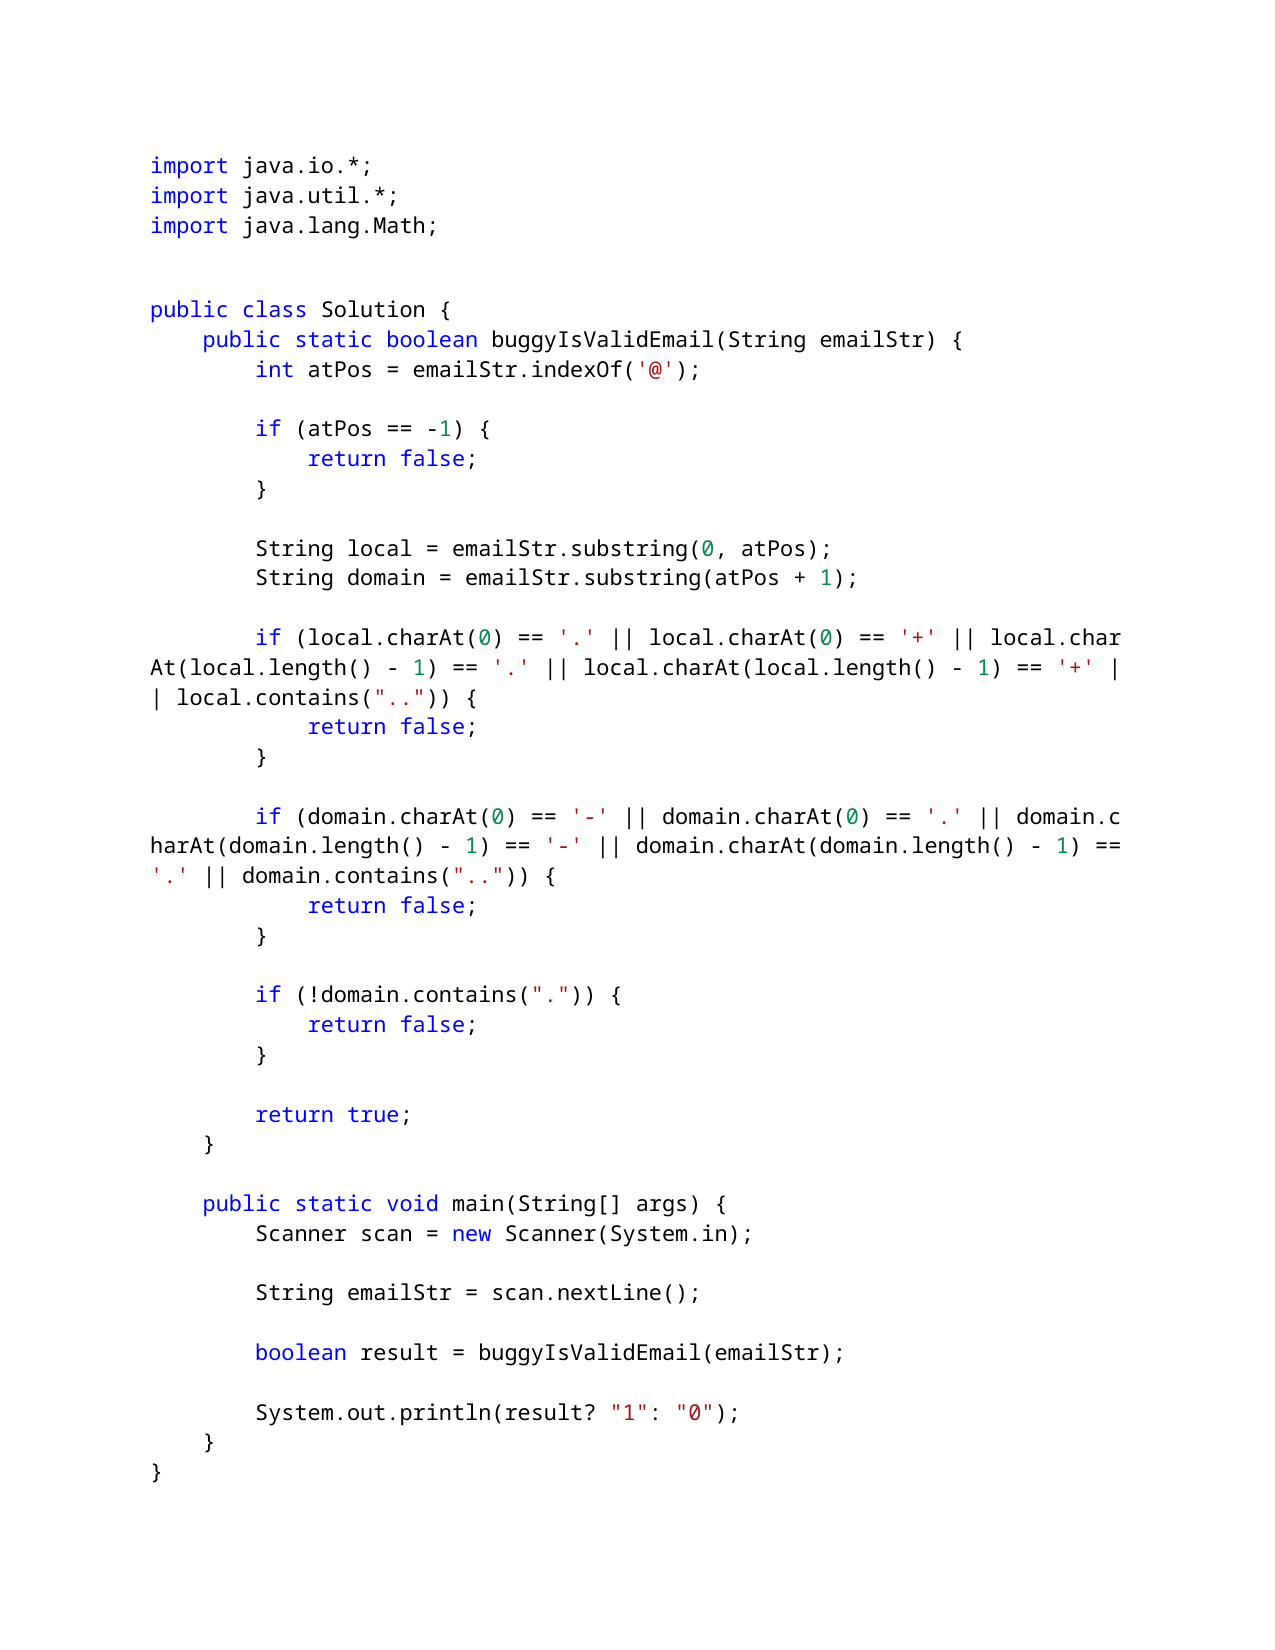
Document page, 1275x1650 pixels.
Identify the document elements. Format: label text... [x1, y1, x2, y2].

text } [150, 920, 1125, 949]
text public static boolean buggyIsValidEmail(String emailStr) { [150, 324, 1125, 354]
text import java.io.*; [150, 150, 1125, 180]
text String local = emailStr.substring(0, atPos); [150, 532, 1125, 562]
text } [150, 1426, 1125, 1456]
text import java.lang.Math; [150, 209, 1125, 239]
text return false; [150, 443, 1125, 473]
text boolean result = buggyIsValidEmail(emailStr); [150, 1337, 1125, 1367]
text return false; [150, 890, 1125, 920]
text } [150, 1456, 1125, 1486]
text if (!domain.contains(".")) { [150, 979, 1125, 1009]
text if (atPos == -1) { [150, 413, 1125, 443]
text return false; [150, 1009, 1125, 1039]
text String emailStr = scan.nextLine(); [150, 1277, 1125, 1307]
text } [150, 1039, 1125, 1069]
text public static void main(String[] args) { [150, 1188, 1125, 1218]
text public class Solution { [150, 294, 1125, 324]
text System.out.println(result? "1": "0"); [150, 1396, 1125, 1426]
text } [150, 1128, 1125, 1158]
text } [150, 741, 1125, 771]
text return false; [150, 711, 1125, 741]
text } [150, 473, 1125, 503]
text int atPos = emailStr.indexOf('@'); [150, 354, 1125, 383]
text String domain = emailStr.substring(atPos + 1); [150, 562, 1125, 592]
text import java.util.*; [150, 180, 1125, 209]
text return true; [150, 1098, 1125, 1128]
text if (local.charAt(0) == '.' || local.charAt(0) == '+' || local.charAt(local.length() - 1) == '.' || local.charAt(local.length() - 1) == '+' || local.contains("..")) { [150, 622, 1125, 711]
text Scanner scan = new Scanner(System.in); [150, 1218, 1125, 1247]
text if (domain.charAt(0) == '-' || domain.charAt(0) == '.' || domain.charAt(domain.length() - 1) == '-' || domain.charAt(domain.length() - 1) == '.' || domain.contains("..")) { [150, 801, 1125, 890]
